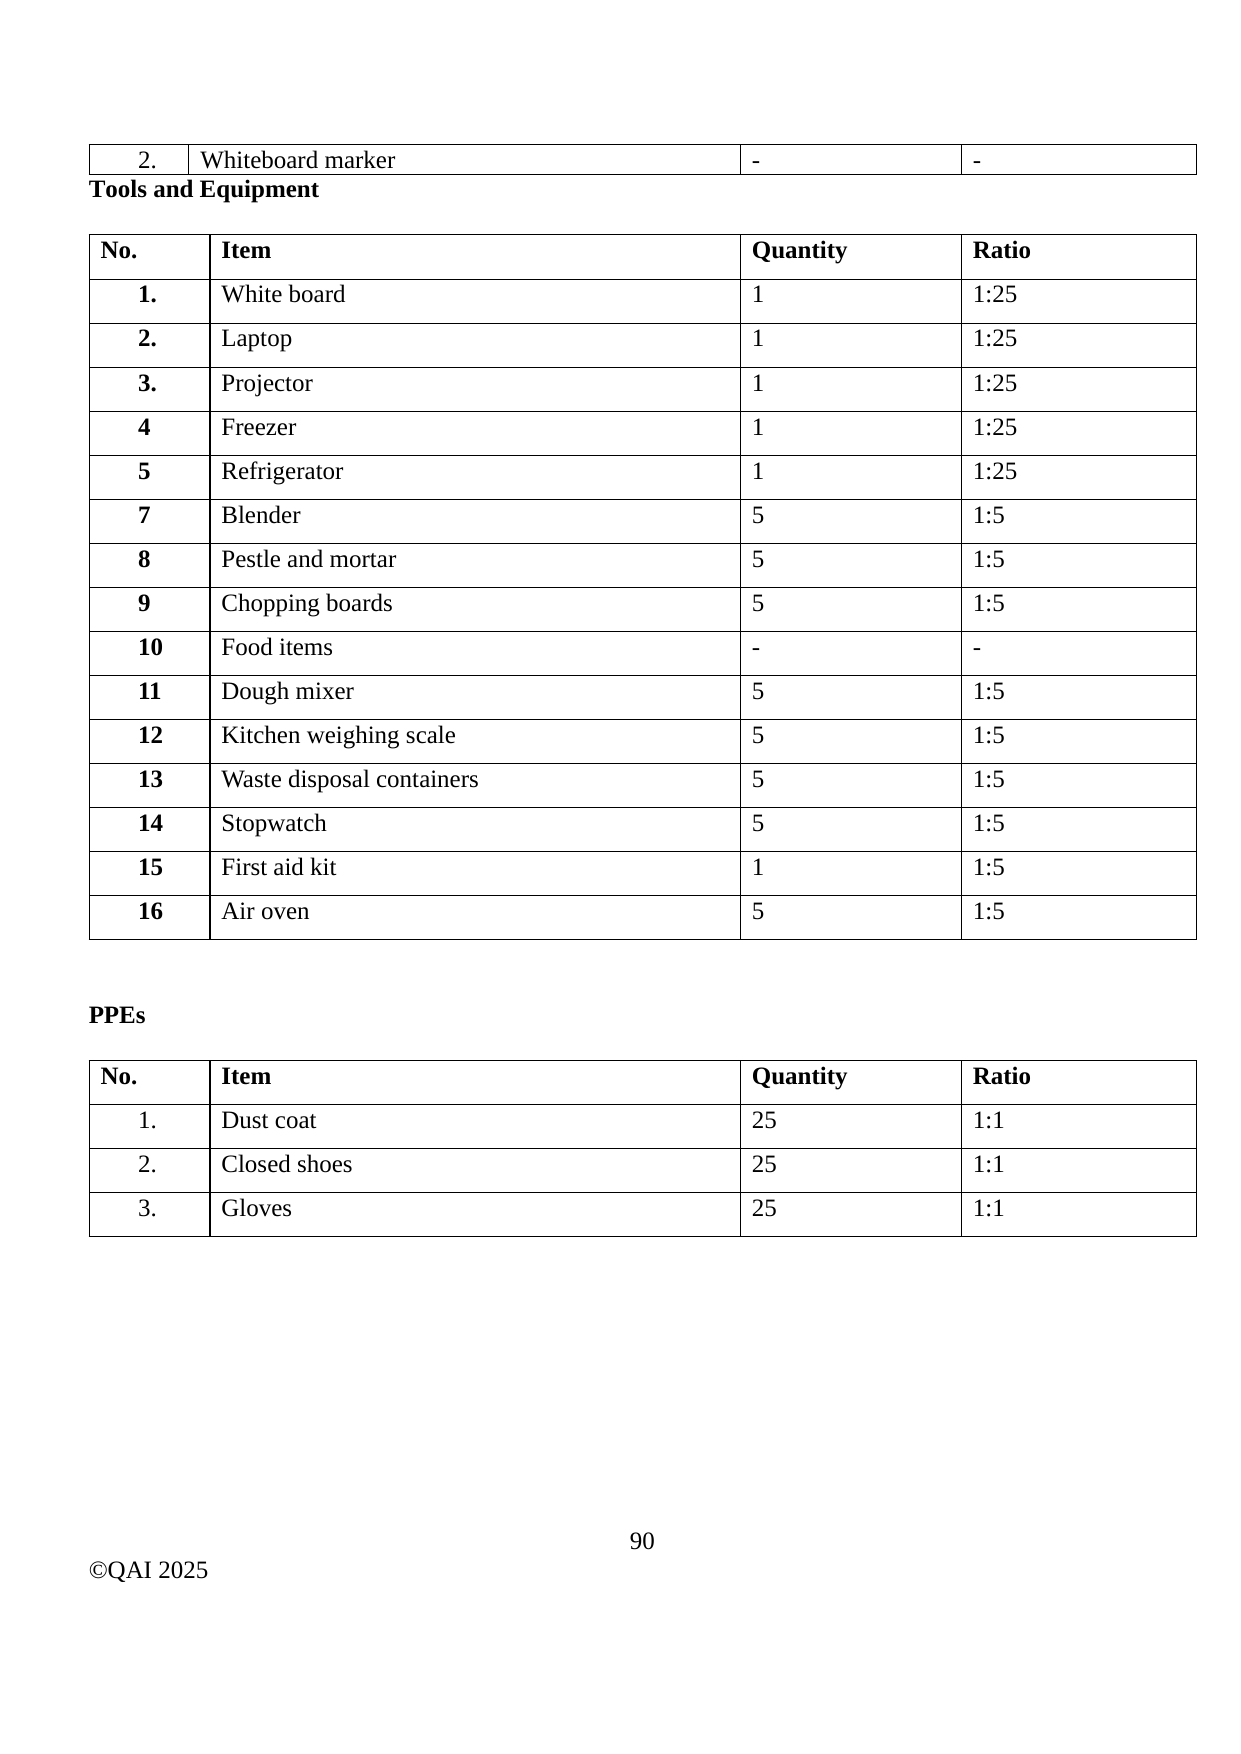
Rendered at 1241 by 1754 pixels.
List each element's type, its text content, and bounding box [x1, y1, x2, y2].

table_cell 1:5 [962, 720, 1196, 763]
table_header Ratio [962, 235, 1196, 278]
text PPEs [88, 1000, 1196, 1029]
table_cell - [741, 145, 961, 173]
table_cell Dough mixer [211, 676, 740, 719]
table_cell 1:25 [962, 280, 1196, 322]
table_cell Dust coat [211, 1105, 740, 1148]
table_cell 1:25 [962, 456, 1196, 499]
table_cell Air oven [211, 896, 740, 939]
table_cell [90, 1193, 209, 1236]
table_cell 2. [90, 324, 209, 367]
table_cell 1 [741, 324, 961, 367]
table_cell Chopping boards [211, 588, 740, 631]
table_cell Freezer [211, 412, 740, 455]
table_cell 25 [741, 1105, 961, 1148]
table_cell 1:5 [962, 544, 1196, 587]
table_header Item [211, 1061, 740, 1104]
table_cell 1 [741, 280, 961, 322]
table_cell Food items [211, 632, 740, 675]
table_cell 1:1 [962, 1193, 1196, 1236]
table_cell 1:5 [962, 676, 1196, 719]
table_cell 1:1 [962, 1105, 1196, 1148]
table_cell Laptop [211, 324, 740, 367]
table_cell 25 [741, 1193, 961, 1236]
table_cell 1:5 [962, 588, 1196, 631]
table_cell 1:25 [962, 368, 1196, 411]
table_cell 25 [741, 1149, 961, 1192]
table_cell [90, 145, 188, 173]
table_cell 1:5 [962, 808, 1196, 851]
table_cell 1 [741, 852, 961, 895]
table_cell 4 [90, 412, 209, 455]
text Tools and Equipment [88, 175, 1196, 203]
table_cell 5 [741, 896, 961, 939]
table_cell 1:1 [962, 1149, 1196, 1192]
table_cell 5 [741, 808, 961, 851]
table_cell White board [211, 280, 740, 322]
table_cell 12 [90, 720, 209, 763]
table_cell Waste disposal containers [211, 764, 740, 807]
table_cell Closed shoes [211, 1149, 740, 1192]
table_cell 15 [90, 852, 209, 895]
table_cell 1. [90, 280, 209, 322]
table_cell - [962, 632, 1196, 675]
table_cell Kitchen weighing scale [211, 720, 740, 763]
table_cell 5 [741, 676, 961, 719]
table_header No. [90, 235, 209, 278]
table_cell Refrigerator [211, 456, 740, 499]
table_cell Whiteboard marker [189, 145, 740, 173]
table_cell 8 [90, 544, 209, 587]
table_cell 1:25 [962, 412, 1196, 455]
table_cell 3. [90, 368, 209, 411]
table_cell 1:5 [962, 764, 1196, 807]
table_cell 5 [90, 456, 209, 499]
table_cell 5 [741, 500, 961, 543]
table_cell 14 [90, 808, 209, 851]
table_cell Pestle and mortar [211, 544, 740, 587]
table_cell 1:5 [962, 896, 1196, 939]
table_cell 16 [90, 896, 209, 939]
table_cell First aid kit [211, 852, 740, 895]
table_cell Stopwatch [211, 808, 740, 851]
table_cell - [962, 145, 1196, 173]
table_cell 1 [741, 412, 961, 455]
table_cell 5 [741, 588, 961, 631]
table_cell 5 [741, 764, 961, 807]
table_cell 10 [90, 632, 209, 675]
table_header No. [90, 1061, 209, 1104]
table_cell Projector [211, 368, 740, 411]
table_header Ratio [962, 1061, 1196, 1104]
table_cell Gloves [211, 1193, 740, 1236]
table_cell 7 [90, 500, 209, 543]
table_cell 9 [90, 588, 209, 631]
table_cell 1:25 [962, 324, 1196, 367]
table_cell 1:5 [962, 852, 1196, 895]
table_cell 13 [90, 764, 209, 807]
table_cell 1 [741, 456, 961, 499]
table_cell 1 [741, 368, 961, 411]
table_cell 5 [741, 544, 961, 587]
table_cell [90, 1105, 209, 1148]
table_cell 1:5 [962, 500, 1196, 543]
table_cell [90, 1149, 209, 1192]
table_cell - [741, 632, 961, 675]
table_header Quantity [741, 235, 961, 278]
table_cell Blender [211, 500, 740, 543]
table_cell 11 [90, 676, 209, 719]
table_cell 5 [741, 720, 961, 763]
table_header Quantity [741, 1061, 961, 1104]
table_header Item [211, 235, 740, 278]
